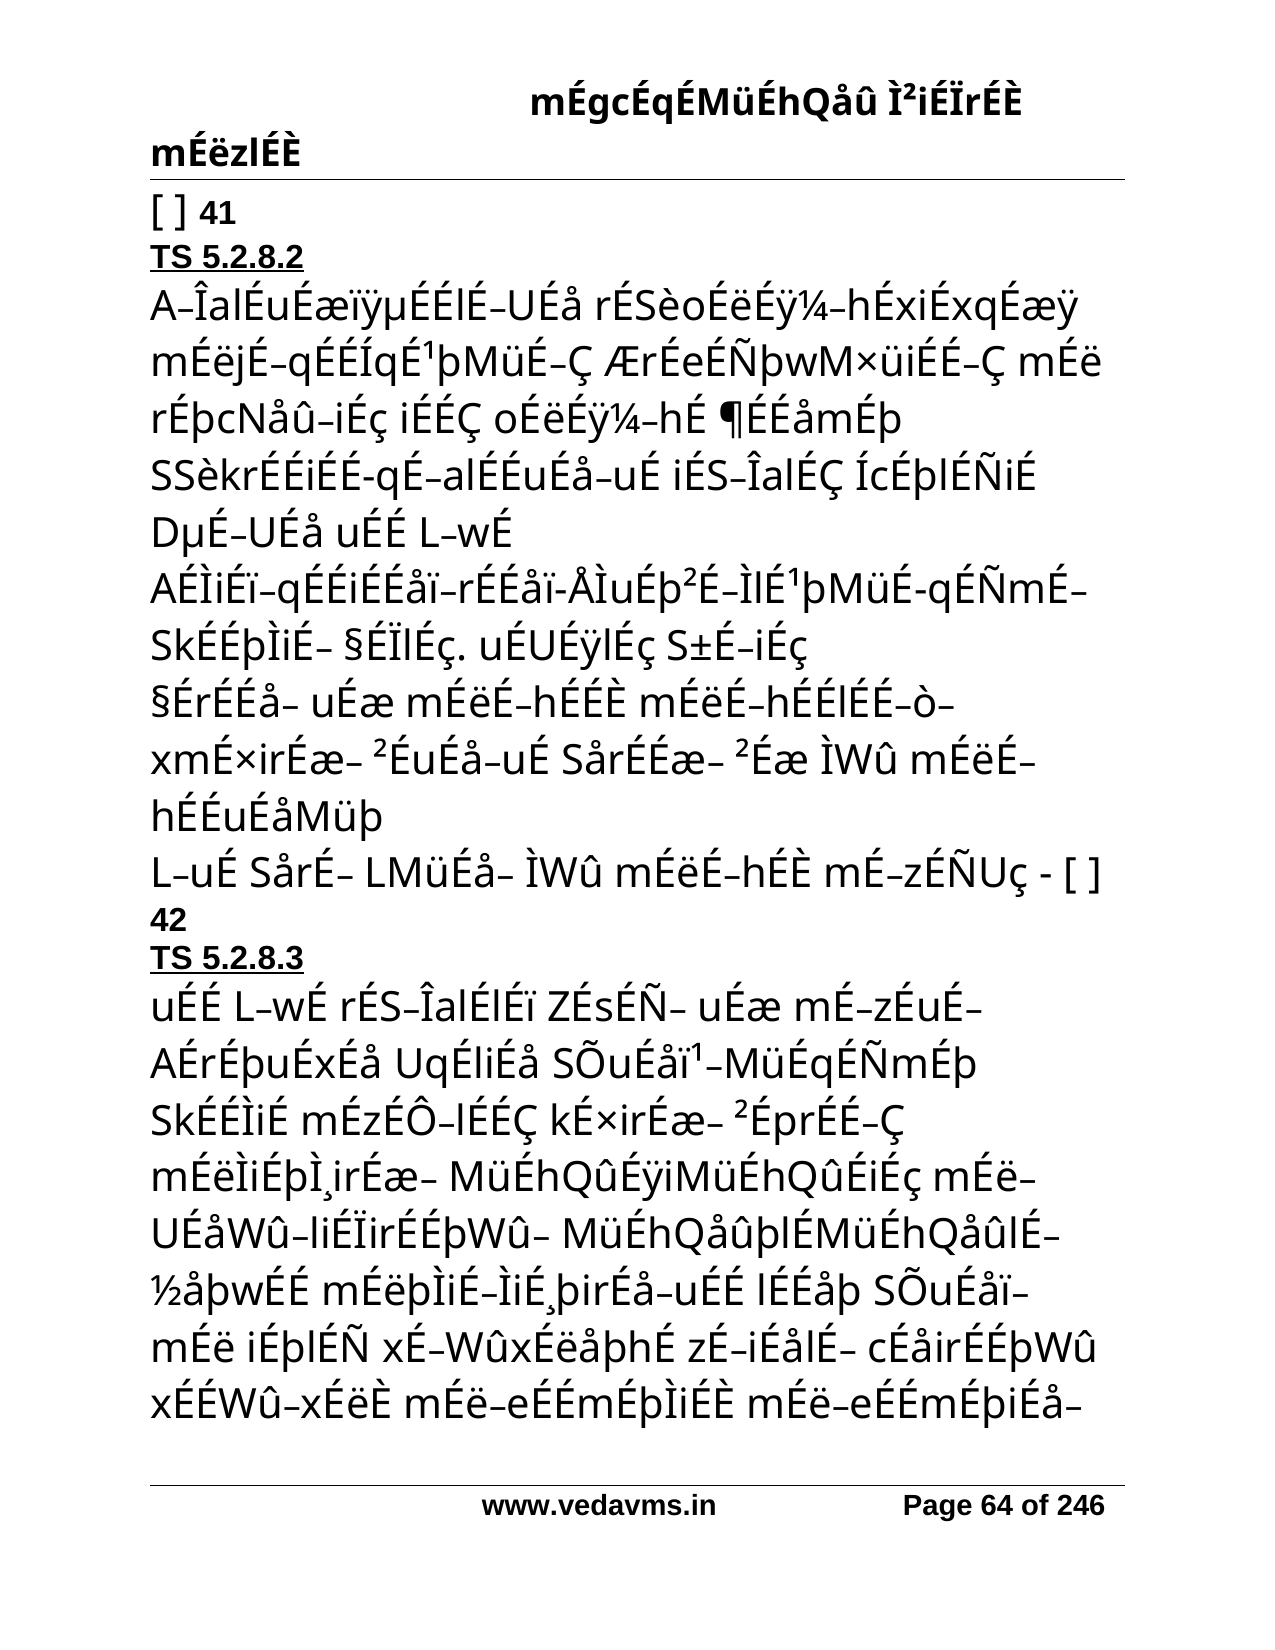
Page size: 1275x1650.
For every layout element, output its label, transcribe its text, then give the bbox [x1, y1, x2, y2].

text TS 5.2.8.3 [150, 938, 1125, 977]
text A–ÎalÉuÉæïÿµÉÉlÉ–UÉå rÉSèoÉëÉÿ¼–hÉxiÉxqÉæÿ mÉëjÉ–qÉÉÍqÉ¹þMüÉ–Ç ÆrÉeÉÑþwM×üiÉÉ–Ç mÉë rÉþcNåû–iÉç iÉÉÇ oÉëÉÿ¼–hÉ ¶ÉÉåmÉþ SSèkrÉÉiÉÉ-qÉ–alÉÉuÉå–uÉ iÉS–ÎalÉÇ ÍcÉþlÉÑiÉ DµÉ–UÉå uÉÉ L–wÉ [150, 275, 1125, 559]
text §ÉrÉÉå– uÉæ mÉëÉ–hÉÉÈ mÉëÉ–hÉÉlÉÉ–ò– xmÉ×irÉæ– ²ÉuÉå–uÉ SårÉÉæ– ²Éæ ÌWû mÉëÉ–hÉÉuÉåMüþ [150, 673, 1125, 843]
text L–uÉ SårÉ– LMüÉå– ÌWû mÉëÉ–hÉÈ mÉ–zÉÑUç - [ ] 42 [150, 843, 1125, 938]
text TS 5.2.8.2 [150, 237, 1125, 275]
text AÉÌiÉï–qÉÉiÉÉåï–rÉÉåï-ÅÌuÉþ²É–ÌlÉ¹þMüÉ-qÉÑmÉ–SkÉÉþÌiÉ– §ÉÏlÉç. uÉUÉÿlÉç S±É–iÉç [150, 559, 1125, 673]
text A–alÉÉuÉ–ÎalÉ¶ÉåþiÉ–urÉþ CirÉÉþWÒûUå–wÉ uÉÉ - [ ] 41 [150, 180, 1125, 237]
